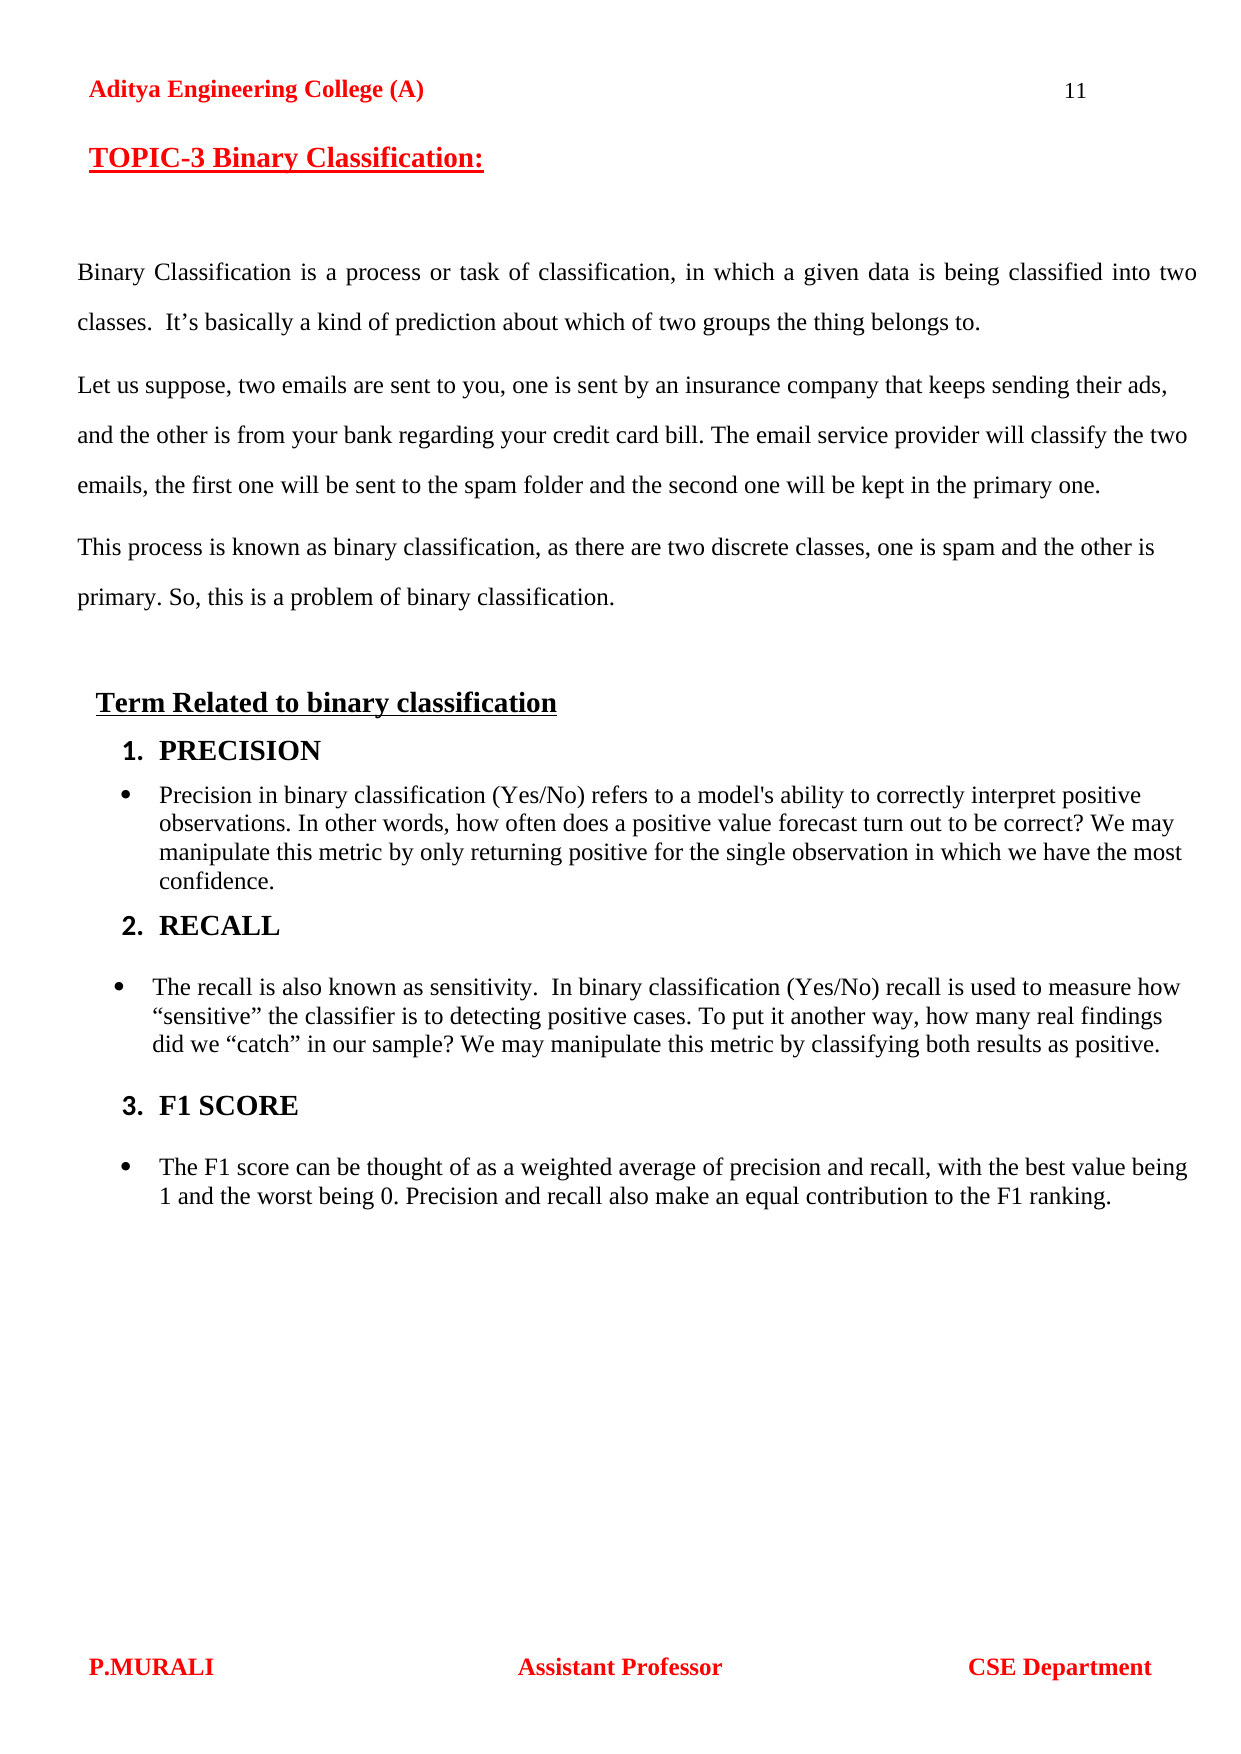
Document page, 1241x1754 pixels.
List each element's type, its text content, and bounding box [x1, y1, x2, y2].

text This process is known as binary classification, as there are two discrete classes, one is spam and the other is primary. So, this is a problem of binary classification. [77, 511, 1198, 611]
subtitle The recall is also known as sensitivity. In binary classification (Yes/No) recall is used to measure how “sensitive” the classifier is to detecting positive cases. To put it another way, how many real findings did we “catch” in our sample? We may manipulate this metric by classifying both results as positive. [114, 972, 1198, 1058]
subtitle F1 SCORE [121, 1087, 1198, 1123]
subtitle TOPIC-3 Binary Classification: [88, 140, 1198, 174]
subtitle The F1 score can be thought of as a weighted average of precision and recall, with the best value being 1 and the worst being 0. Precision and recall also make an equal contribution to the F1 ranking. [121, 1152, 1198, 1210]
text Let us suppose, two emails are sent to you, one is sent by an insurance company that keeps sending their ads, and the other is from your bank regarding your credit card bill. The email service provider will classify the two emails, the first one will be sent to the spam folder and the second one will be kept in the primary one. [77, 348, 1198, 498]
subtitle Term Related to binary classification [95, 686, 1198, 719]
subtitle Precision in binary classification (Yes/No) refers to a model's ability to correctly interpret positive observations. In other words, how often does a positive value forecast turn out to be correct? We may manipulate this metric by only returning positive for the single observation in which we have the most confidence. [121, 780, 1198, 895]
text Binary Classification is a process or task of classification, in which a given data is being classified into two classes. It’s basically a kind of prediction about which of two groups the thing belongs to. [77, 236, 1198, 336]
subtitle RECALL [121, 907, 1198, 943]
subtitle PRECISION [121, 732, 1198, 767]
